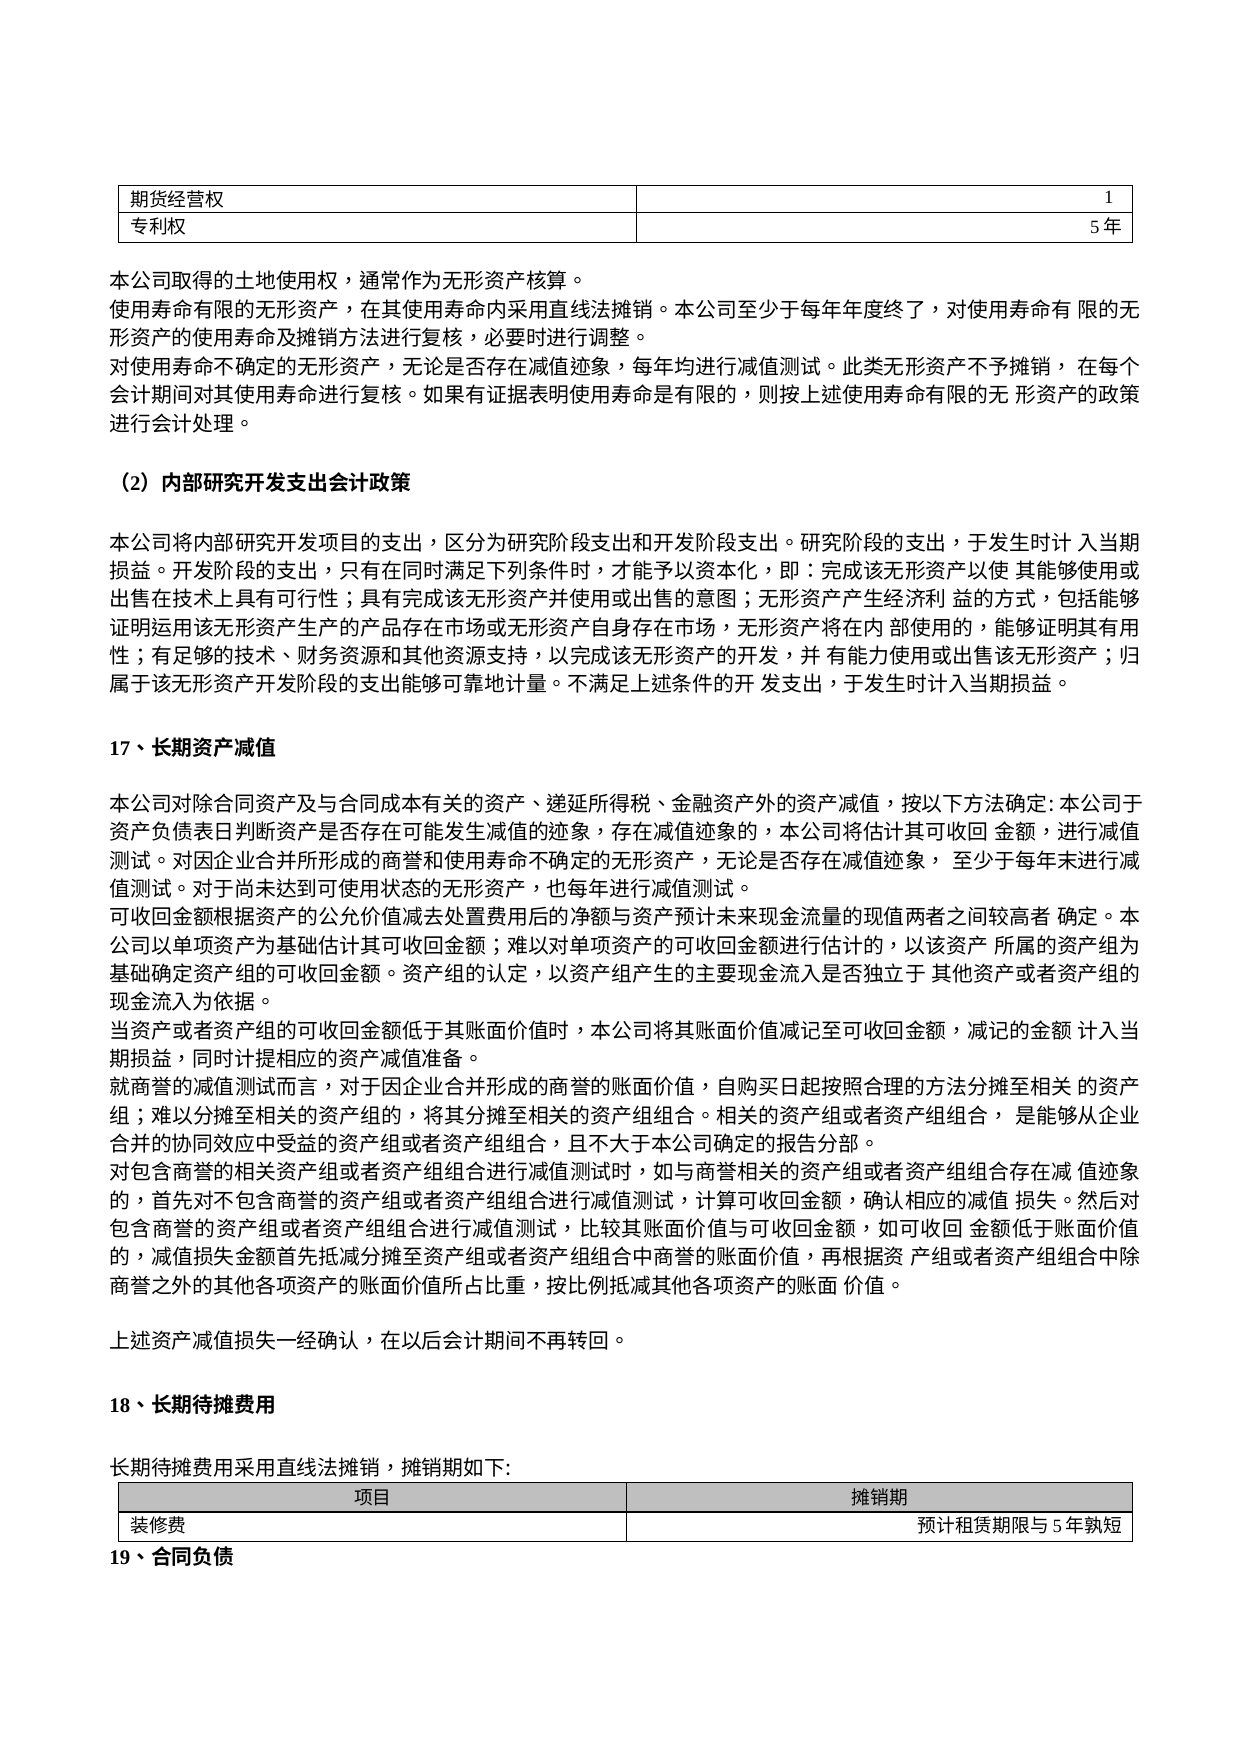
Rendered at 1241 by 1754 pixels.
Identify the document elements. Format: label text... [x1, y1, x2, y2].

text 本公司对除合同资产及与合同成本有关的资产、递延所得税、金融资产外的资产减值，按以下方法确定: 本公司于资产负债表日判断资产是否存在可能发生减值的迹象，存在减值迹象的，本公司将估计其可收回 金额，进行减值测试。对因企业合并所形成的商誉和使用寿命不确定的无形资产，无论是否存在减值迹象， 至少于每年末进行减值测试。对于尚未达到可使用状态的无形资产，也每年进行减值测试。 [109, 789, 1143, 902]
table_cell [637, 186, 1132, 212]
text 对使用寿命不确定的无形资产，无论是否存在减值迹象，每年均进行减值测试。此类无形资产不予摊销， 在每个会计期间对其使用寿命进行复核。如果有证据表明使用寿命是有限的，则按上述使用寿命有限的无 形资产的政策进行会计处理。 [109, 351, 1143, 437]
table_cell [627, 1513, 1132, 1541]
text 当资产或者资产组的可收回金额低于其账面价值时，本公司将其账面价值减记至可收回金额，减记的金额 计入当期损益，同时计提相应的资产减值准备。 [109, 1015, 1143, 1072]
text 可收回金额根据资产的公允价值减去处置费用后的净额与资产预计未来现金流量的现值两者之间较高者 确定。本公司以单项资产为基础估计其可收回金额；难以对单项资产的可收回金额进行估计的，以该资产 所属的资产组为基础确定资产组的可收回金额。资产组的认定，以资产组产生的主要现金流入是否独立于 其他资产或者资产组的现金流入为依据。 [109, 902, 1143, 1015]
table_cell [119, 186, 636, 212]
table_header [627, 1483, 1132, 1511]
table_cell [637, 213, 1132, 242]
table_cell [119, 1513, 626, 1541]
text 对包含商誉的相关资产组或者资产组组合进行减值测试时，如与商誉相关的资产组或者资产组组合存在减 值迹象的，首先对不包含商誉的资产组或者资产组组合进行减值测试，计算可收回金额，确认相应的减值 损失。然后对包含商誉的资产组或者资产组组合进行减值测试，比较其账面价值与可收回金额，如可收回 金额低于账面价值的，减值损失金额首先抵减分摊至资产组或者资产组组合中商誉的账面价值，再根据资 产组或者资产组组合中除商誉之外的其他各项资产的账面价值所占比重，按比例抵减其他各项资产的账面 价值。 [109, 1157, 1143, 1299]
subtitle 18、长期待摊费用 [109, 1390, 1143, 1418]
text 19、合同负债 [109, 1542, 1143, 1570]
text 使用寿命有限的无形资产，在其使用寿命内采用直线法摊销。本公司至少于每年年度终了，对使用寿命有 限的无形资产的使用寿命及摊销方法进行复核，必要时进行调整。 [109, 294, 1143, 351]
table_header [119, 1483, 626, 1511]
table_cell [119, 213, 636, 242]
text 长期待摊费用采用直线法摊销，摊销期如下: [109, 1453, 1143, 1482]
subtitle 17、长期资产减值 [109, 733, 1143, 761]
text 就商誉的减值测试而言，对于因企业合并形成的商誉的账面价值，自购买日起按照合理的方法分摊至相关 的资产组；难以分摊至相关的资产组的，将其分摊至相关的资产组组合。相关的资产组或者资产组组合， 是能够从企业合并的协同效应中受益的资产组或者资产组组合，且不大于本公司确定的报告分部。 [109, 1072, 1143, 1157]
text 上述资产减值损失一经确认，在以后会计期间不再转回。 [109, 1326, 1143, 1354]
text 本公司将内部研究开发项目的支出，区分为研究阶段支出和开发阶段支出。研究阶段的支出，于发生时计 入当期损益。开发阶段的支出，只有在同时满足下列条件时，才能予以资本化，即：完成该无形资产以使 其能够使用或出售在技术上具有可行性；具有完成该无形资产并使用或出售的意图；无形资产产生经济利 益的方式，包括能够证明运用该无形资产生产的产品存在市场或无形资产自身存在市场，无形资产将在内 部使用的，能够证明其有用性；有足够的技术、财务资源和其他资源支持，以完成该无形资产的开发，并 有能力使用或出售该无形资产；归属于该无形资产开发阶段的支出能够可靠地计量。不满足上述条件的开 发支出，于发生时计入当期损益。 [109, 528, 1143, 697]
subtitle （2）内部研究开发支出会计政策 [109, 468, 1143, 497]
text 本公司取得的土地使用权，通常作为无形资产核算。 [109, 266, 1143, 294]
